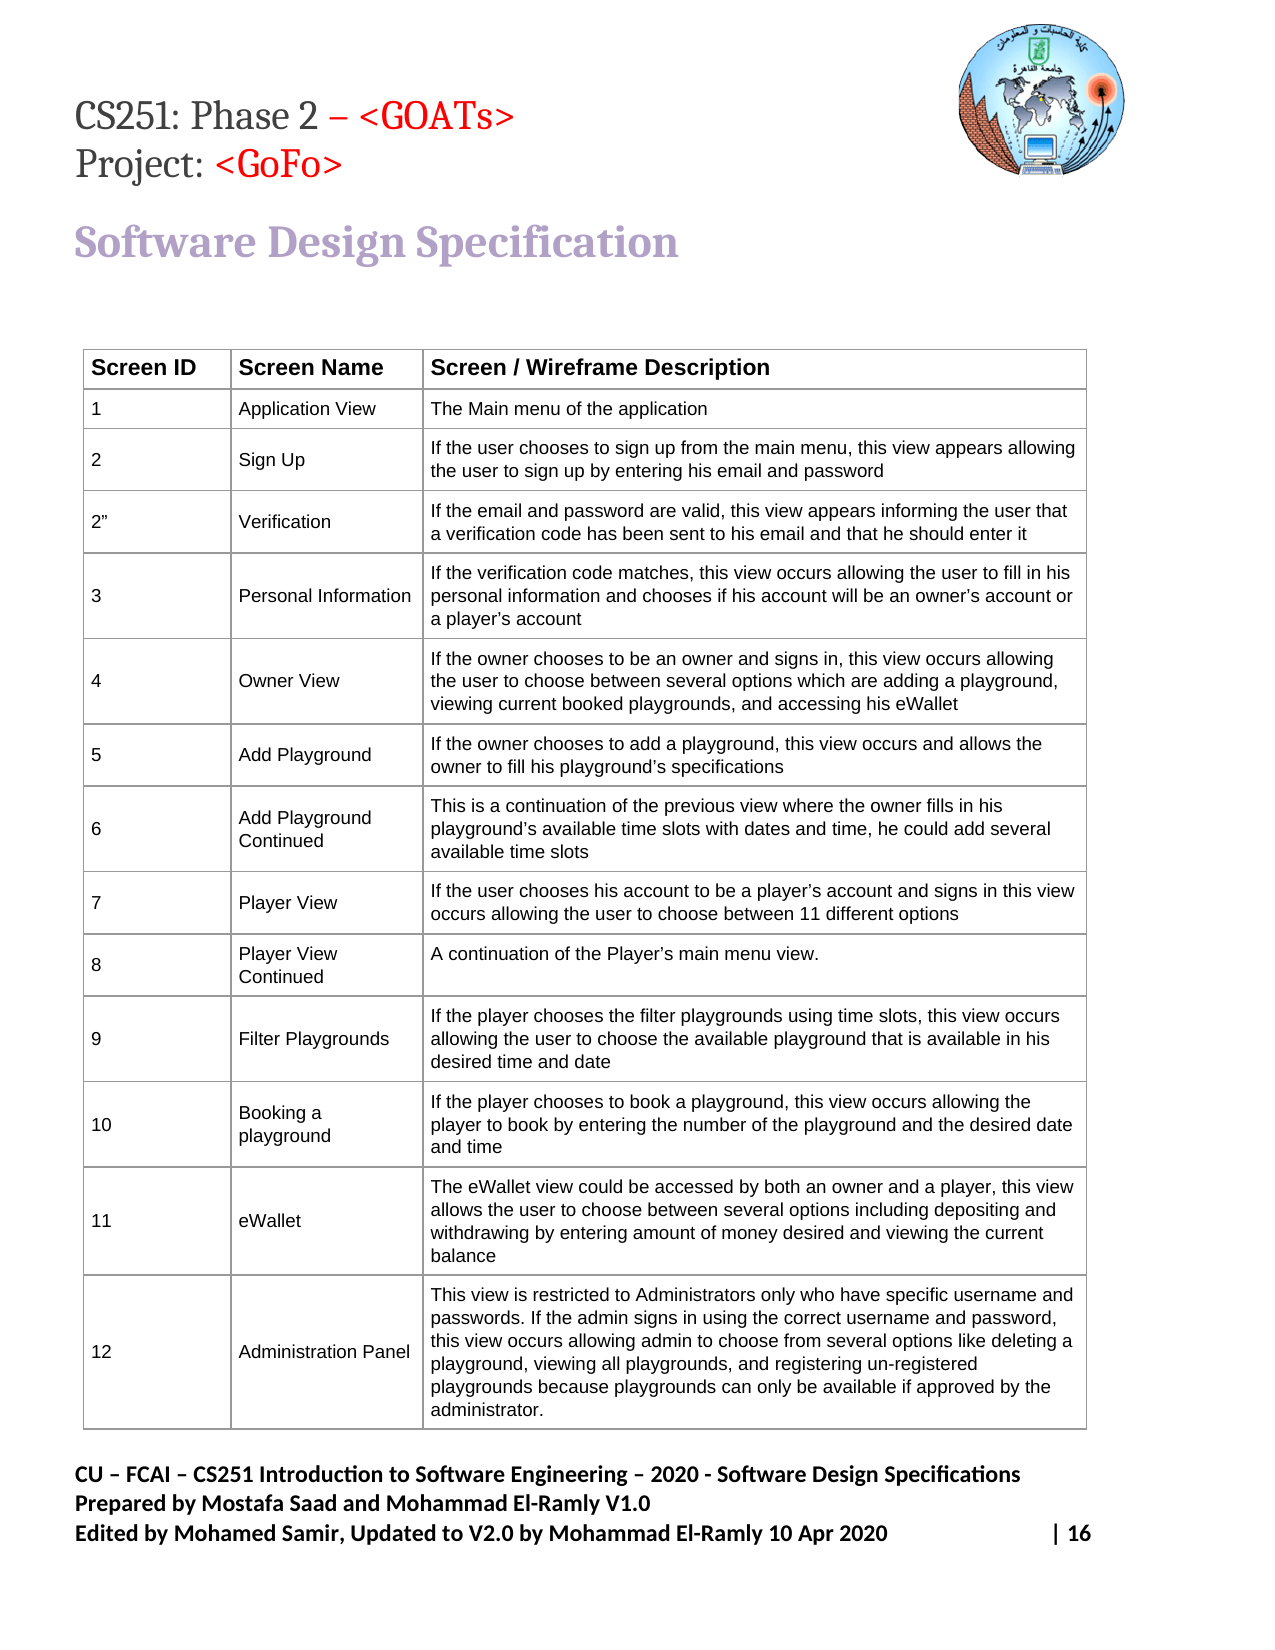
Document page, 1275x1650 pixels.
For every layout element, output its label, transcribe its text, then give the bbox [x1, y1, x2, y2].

table_cell 7 [84, 872, 230, 933]
table_cell 10 [84, 1082, 230, 1166]
table_cell 9 [84, 997, 230, 1081]
table_cell 12 [84, 1276, 230, 1428]
table_cell Personal Information [232, 554, 422, 637]
table_header Screen Name [232, 350, 422, 388]
table_cell 5 [84, 725, 230, 785]
table_cell Player View [232, 872, 422, 933]
table_cell Administration Panel [232, 1276, 422, 1428]
table_cell Player View Continued [232, 935, 422, 995]
table_cell This is a continuation of the previous view where the owner fills in his playground’s available time slots with dates and time, he could add several available time slots [424, 787, 1086, 871]
table_cell A continuation of the Player’s main menu view. [424, 935, 1086, 995]
table_cell If the user chooses his account to be a player’s account and signs in this view occurs allowing the user to choose between 11 different options [424, 872, 1086, 933]
table_cell 2” [84, 491, 230, 552]
table_cell Filter Playgrounds [232, 997, 422, 1081]
picture [958, 24, 1126, 180]
table_cell If the email and password are valid, this view appears informing the user that a verification code has been sent to his email and that he should enter it [424, 491, 1086, 552]
table_cell Add Playground [232, 725, 422, 785]
table_cell eWallet [232, 1168, 422, 1274]
table_cell If the verification code matches, this view occurs allowing the user to fill in his personal information and chooses if his account will be an owner’s account or a player’s account [424, 554, 1086, 637]
table_cell 1 [84, 390, 230, 427]
table_cell If the player chooses the filter playgrounds using time slots, this view occurs allowing the user to choose the available playground that is available in his desired time and date [424, 997, 1086, 1081]
table_cell Booking a playground [232, 1082, 422, 1166]
table_cell Sign Up [232, 429, 422, 490]
table_cell The eWallet view could be accessed by both an owner and a player, this view allows the user to choose between several options including depositing and withdrawing by entering amount of money desired and viewing the current balance [424, 1168, 1086, 1274]
table_cell Owner View [232, 639, 422, 723]
table_cell 8 [84, 935, 230, 995]
table_header Screen ID [84, 350, 230, 388]
table_cell The Main menu of the application [424, 390, 1086, 427]
table_cell 6 [84, 787, 230, 871]
table_header Screen / Wireframe Description [424, 350, 1086, 388]
table_cell Verification [232, 491, 422, 552]
table_cell 11 [84, 1168, 230, 1274]
table_cell If the user chooses to sign up from the main menu, this view appears allowing the user to sign up by entering his email and password [424, 429, 1086, 490]
table_cell 3 [84, 554, 230, 637]
table_cell If the owner chooses to add a playground, this view occurs and allows the owner to fill his playground’s specifications [424, 725, 1086, 785]
table_cell If the player chooses to book a playground, this view occurs allowing the player to book by entering the number of the playground and the desired date and time [424, 1082, 1086, 1166]
table_cell This view is restricted to Administrators only who have specific username and passwords. If the admin signs in using the correct username and password, this view occurs allowing admin to choose from several options like deleting a playground, viewing all playgrounds, and registering un-registered playgrounds because playgrounds can only be available if approved by the administrator. [424, 1276, 1086, 1428]
table_cell If the owner chooses to be an owner and signs in, this view occurs allowing the user to choose between several options which are adding a playground, viewing current booked playgrounds, and accessing his eWallet [424, 639, 1086, 723]
table_cell Application View [232, 390, 422, 427]
table_cell 4 [84, 639, 230, 723]
table_cell 2 [84, 429, 230, 490]
table_cell Add Playground Continued [232, 787, 422, 871]
